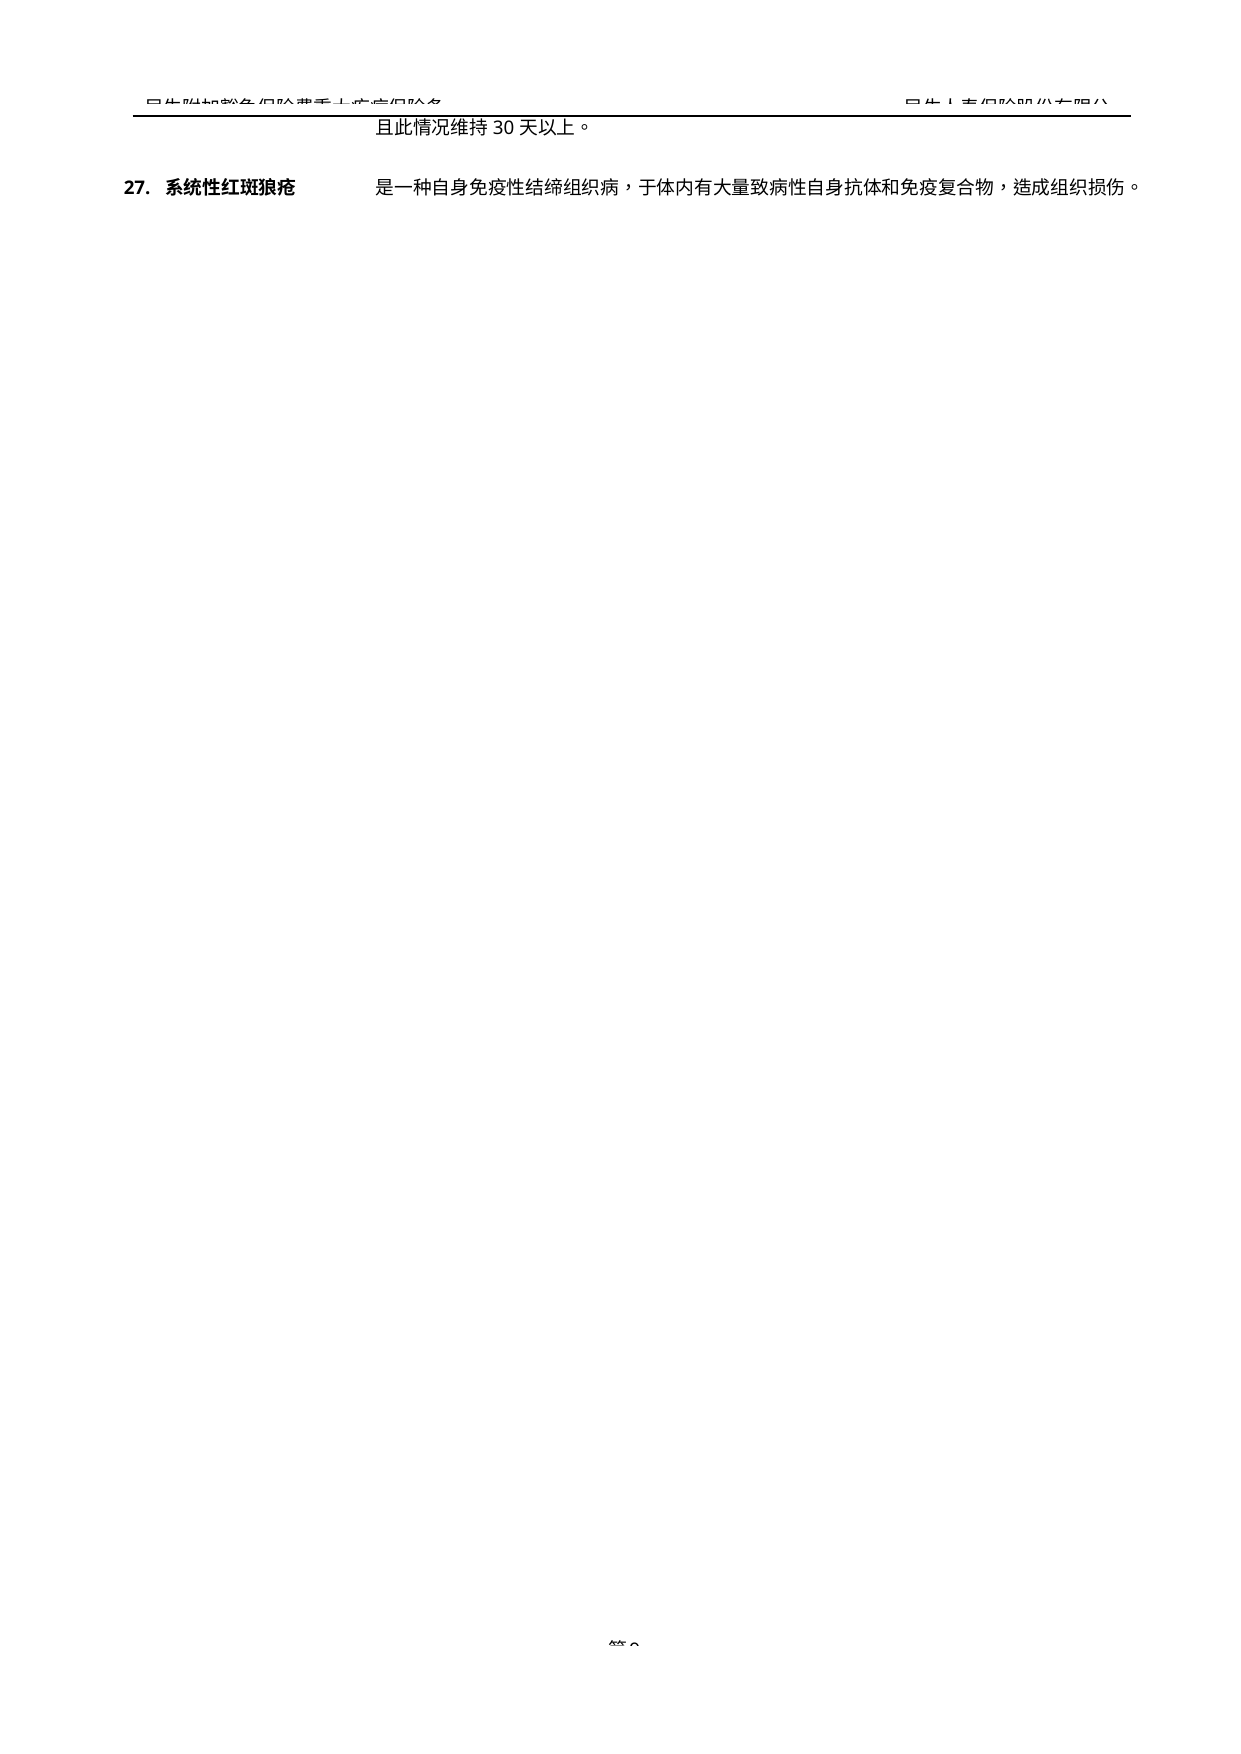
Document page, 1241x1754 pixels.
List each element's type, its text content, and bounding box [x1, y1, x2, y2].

list 系统性红斑狼疮 是一种自身免疫性结缔组织病，于体内有大量致病性自身抗体和免疫复合物，造成组织损伤。 [123, 174, 1161, 200]
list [123, 114, 1144, 140]
